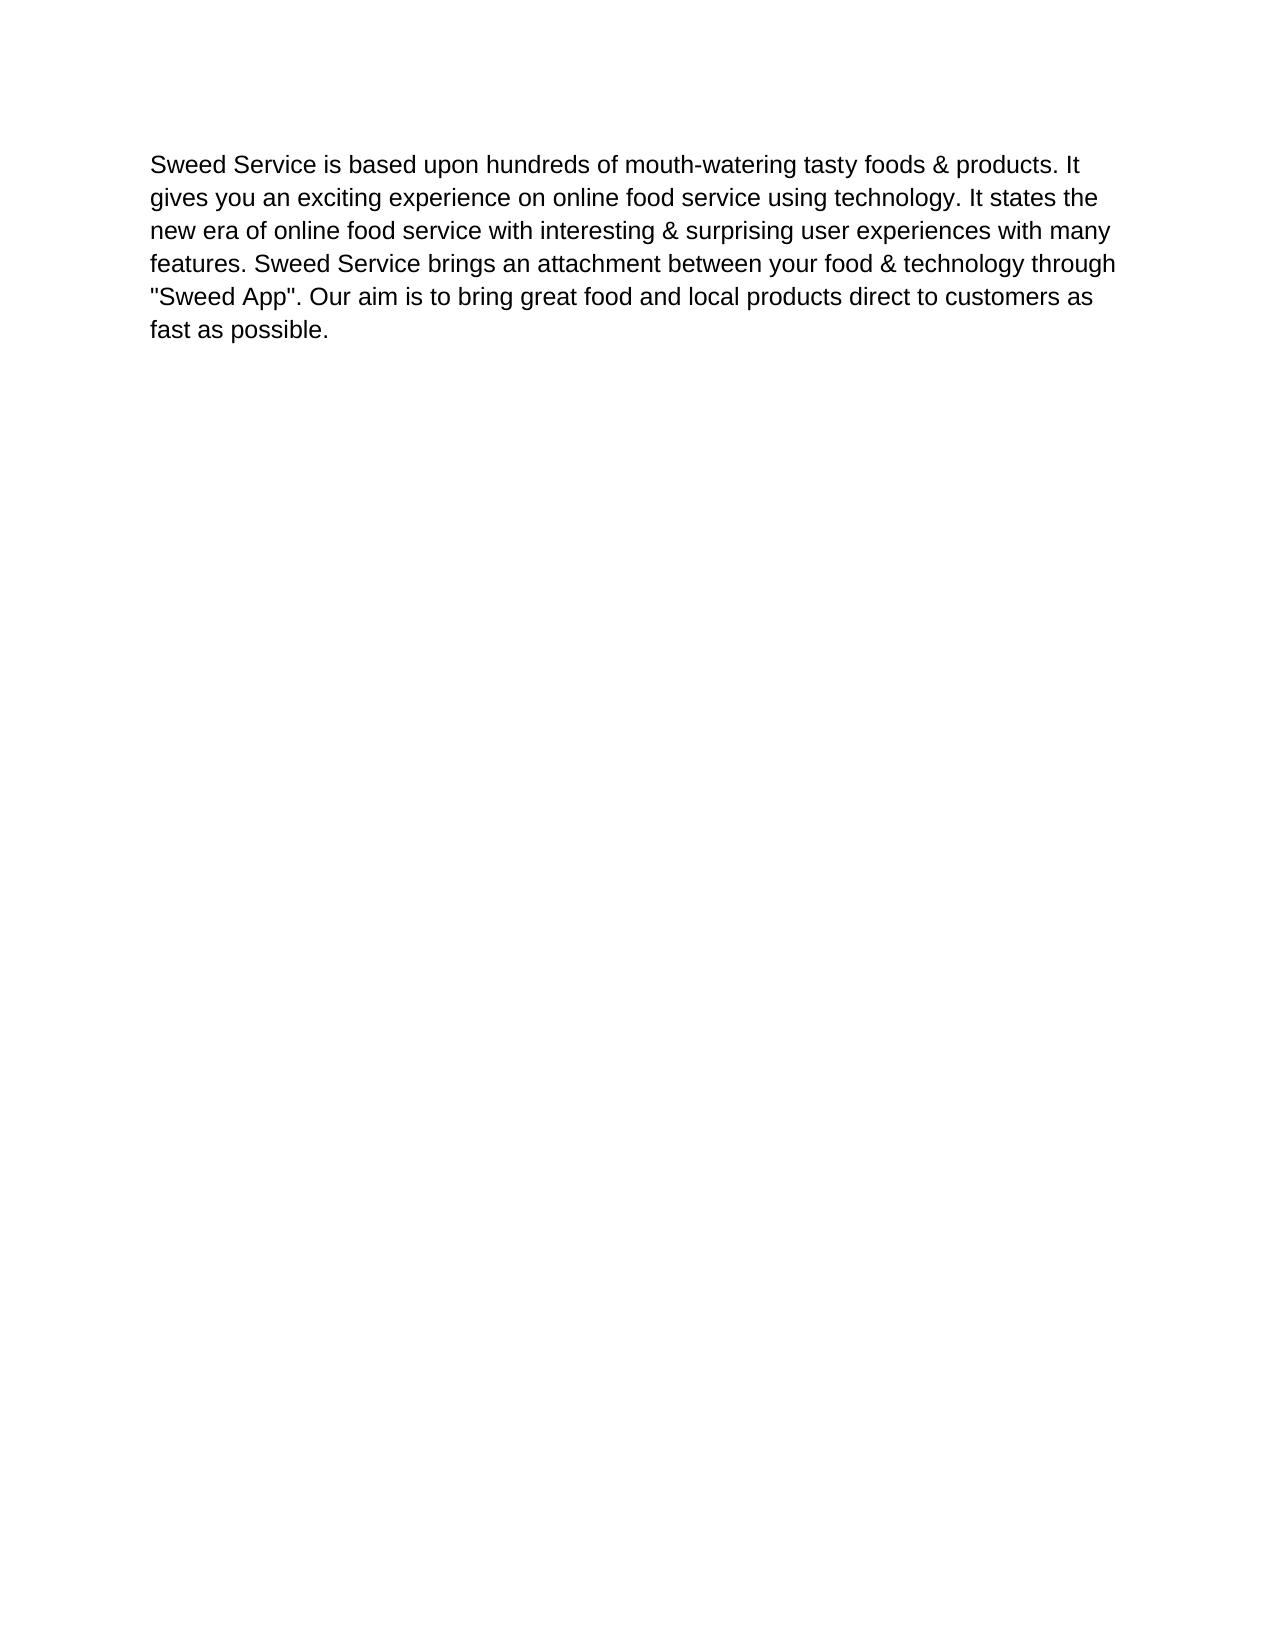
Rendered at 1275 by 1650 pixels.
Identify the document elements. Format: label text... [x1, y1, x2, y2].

text Sweed Service is based upon hundreds of mouth-watering tasty foods & products. It gives you an exciting experience on online food service using technology. It states the new era of online food service with interesting & surprising user experiences with many features. Sweed Service brings an attachment between your food & technology through "Sweed App". Our aim is to bring great food and local products direct to customers as fast as possible. [150, 150, 1125, 344]
